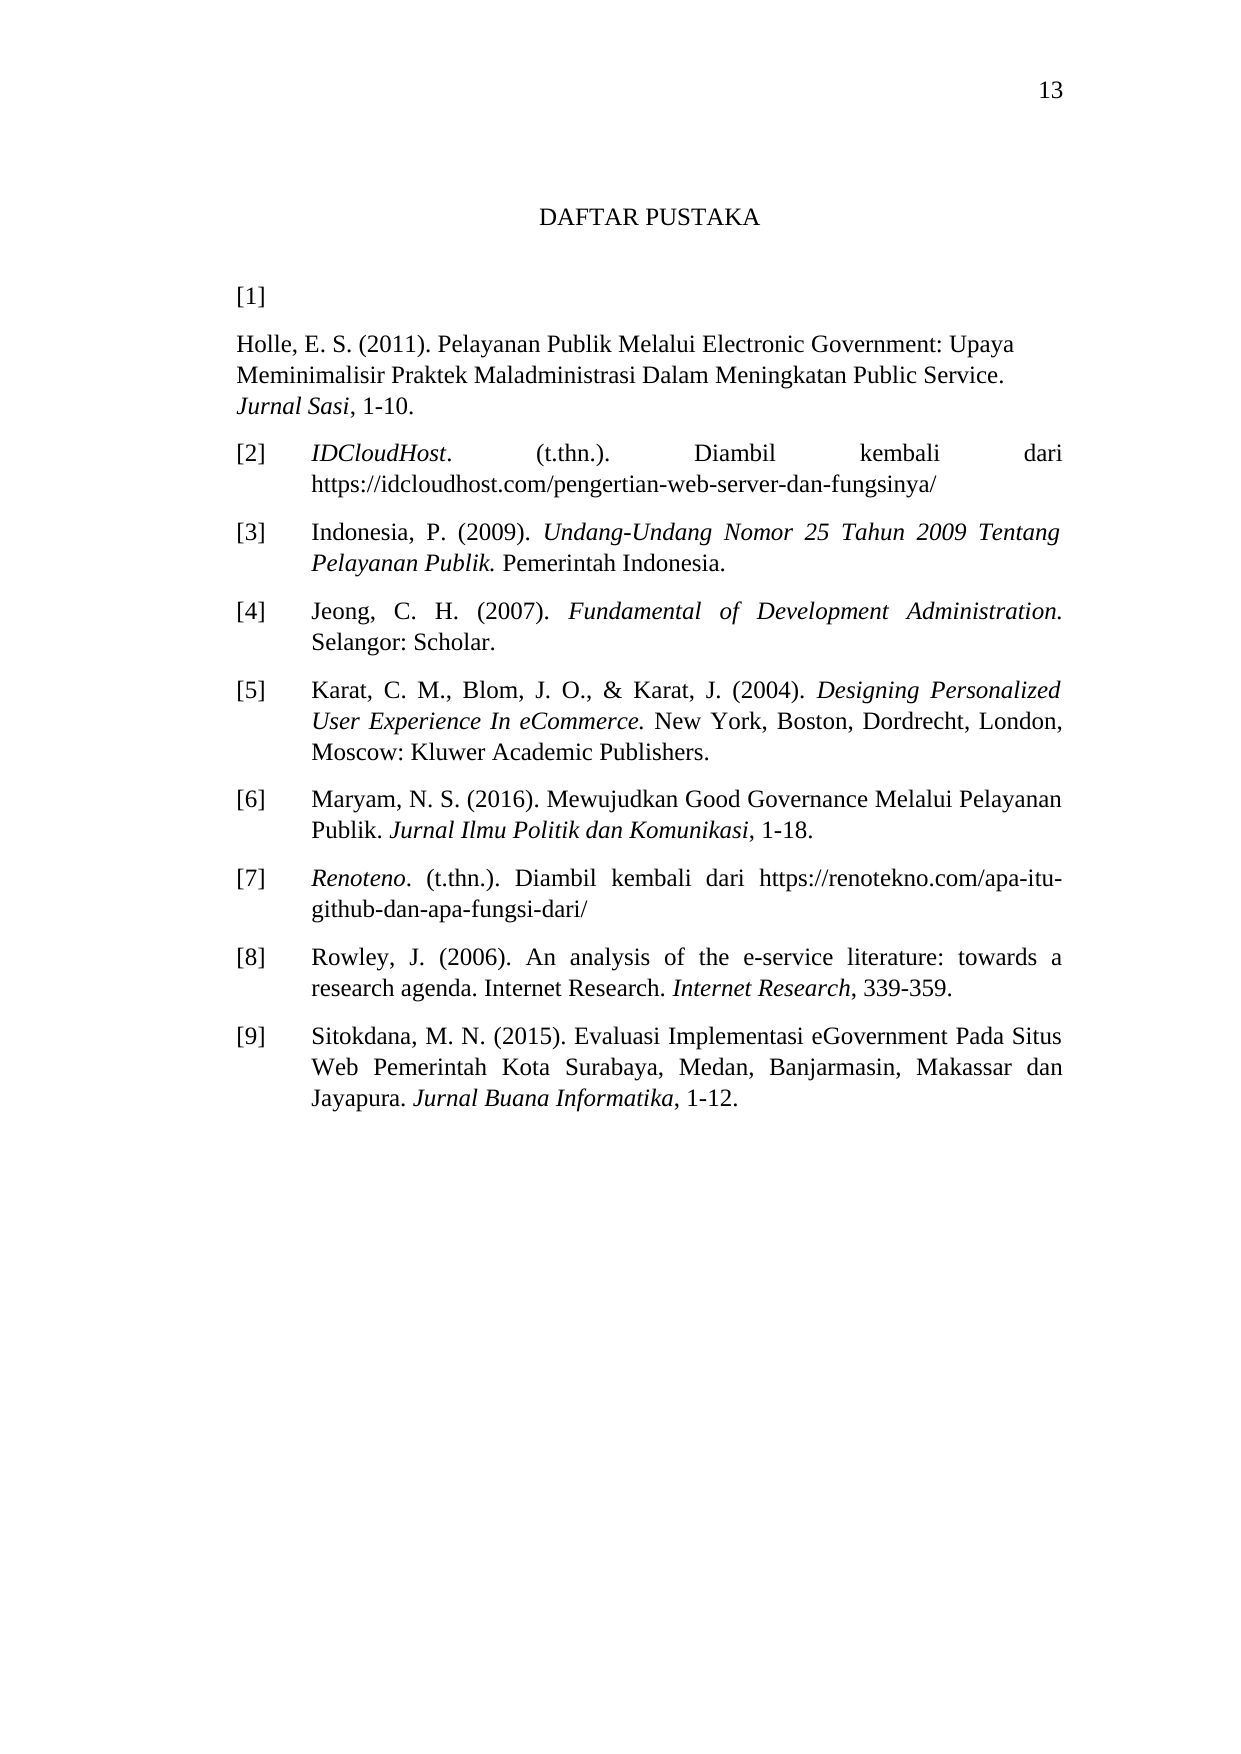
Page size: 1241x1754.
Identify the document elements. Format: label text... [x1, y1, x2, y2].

text [1] Holle, E. S. (2011). Pelayanan Publik Melalui Electronic Government: Upaya Meminimalisir Praktek Maladministrasi Dalam Meningkatan Public Service. Jurnal Sasi, 1-10. [236, 281, 1063, 310]
text [2] IDCloudHost. (t.thn.). Diambil kembali dari https://idcloudhost.com/pengertian-web-server-dan-fungsinya/ [236, 438, 1063, 498]
text [3] Indonesia, P. (2009). Undang-Undang Nomor 25 Tahun 2009 Tentang Pelayanan Publik. Pemerintah Indonesia. [236, 517, 1063, 577]
text [5] Karat, C. M., Blom, J. O., & Karat, J. (2004). Designing Personalized User Experience In eCommerce. New York, Boston, Dordrecht, London, Moscow: Kluwer Academic Publishers. [236, 675, 1063, 766]
text [7] Renoteno. (t.thn.). Diambil kembali dari https://renotekno.com/apa-itu-github-dan-apa-fungsi-dari/ [236, 863, 1063, 923]
text [8] Rowley, J. (2006). An analysis of the e-service literature: towards a research agenda. Internet Research. Internet Research, 339-359. [236, 942, 1063, 1002]
text [9] Sitokdana, M. N. (2015). Evaluasi Implementasi eGovernment Pada Situs Web Pemerintah Kota Surabaya, Medan, Banjarmasin, Makassar dan Jayapura. Jurnal Buana Informatika, 1-12. [236, 1021, 1063, 1112]
subtitle DAFTAR PUSTAKA [236, 202, 1063, 231]
text [4] Jeong, C. H. (2007). Fundamental of Development Administration. Selangor: Scholar. [236, 596, 1063, 656]
text [6] Maryam, N. S. (2016). Mewujudkan Good Governance Melalui Pelayanan Publik. Jurnal Ilmu Politik dan Komunikasi, 1-18. [236, 784, 1063, 844]
